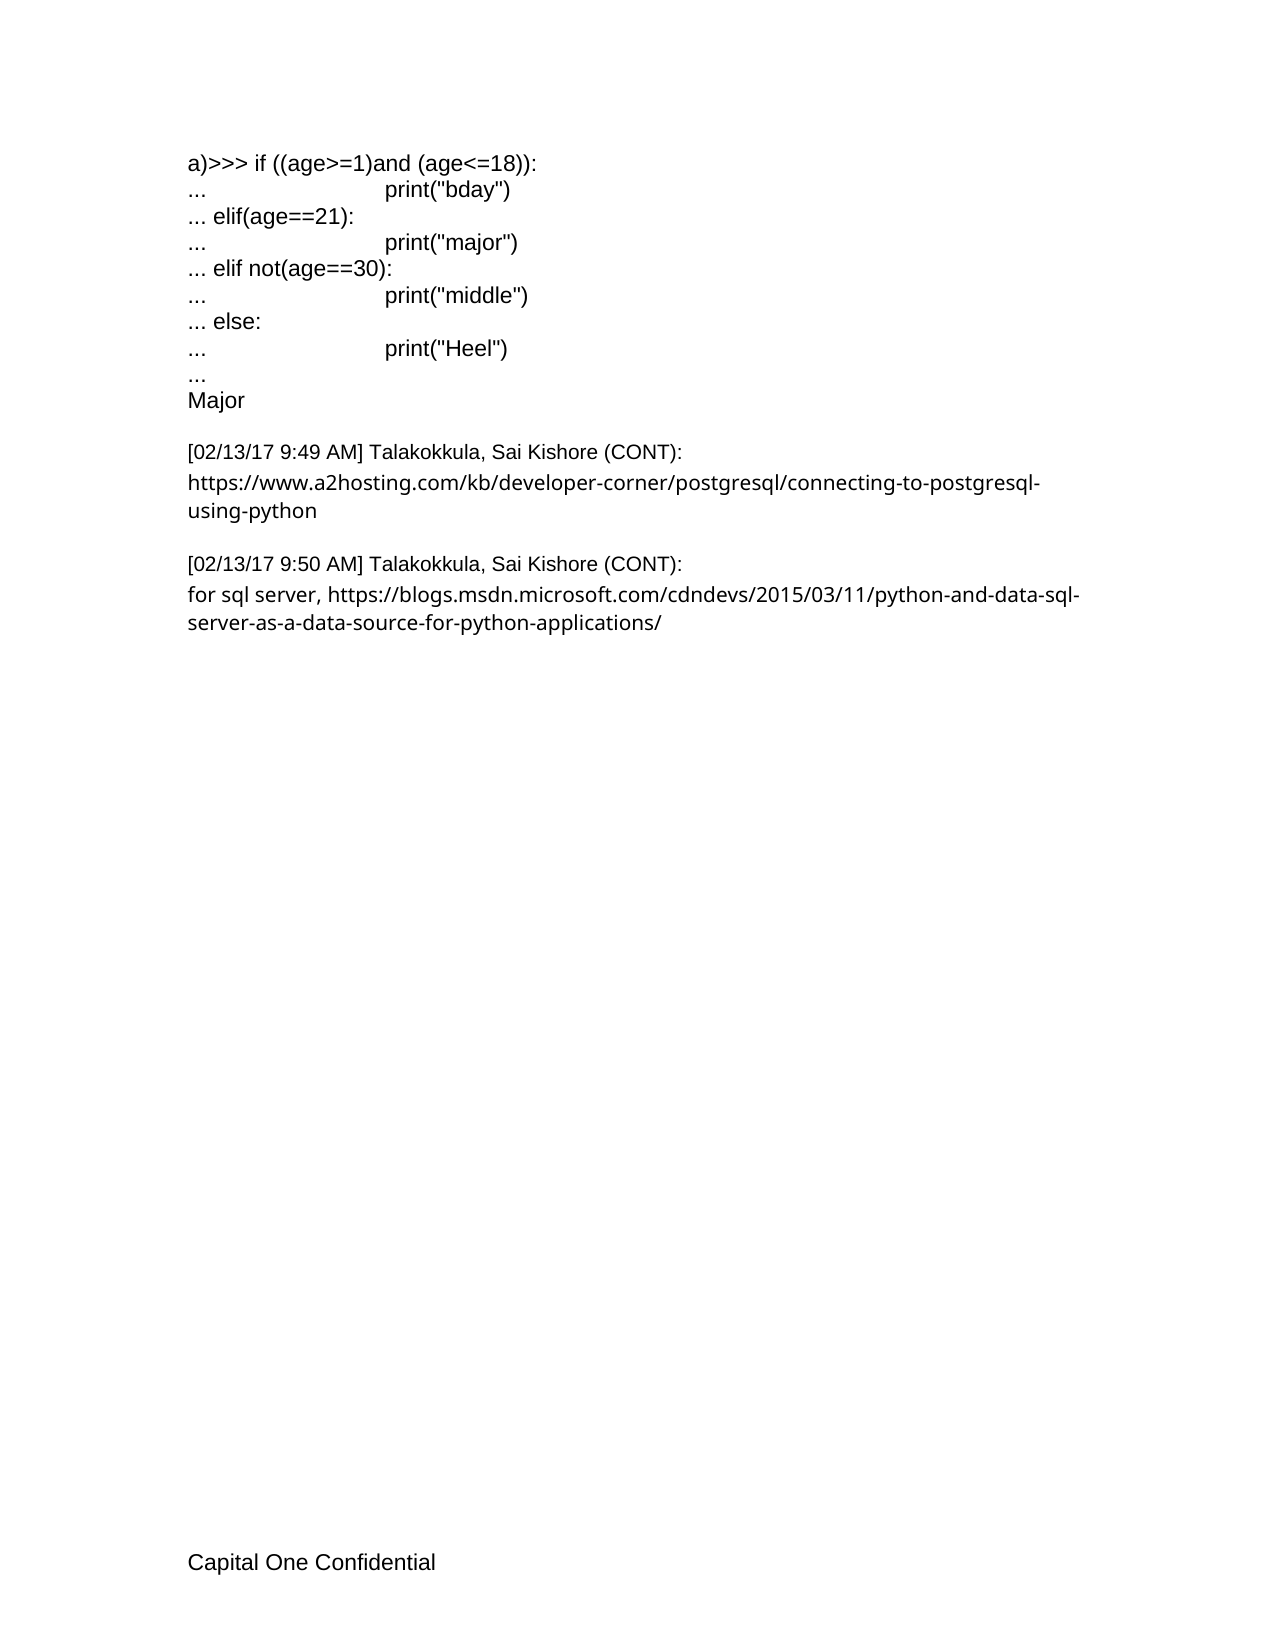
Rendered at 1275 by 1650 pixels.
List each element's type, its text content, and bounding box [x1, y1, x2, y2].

text [‎02/‎13/‎17 9:50 AM] Talakokkula, Sai Kishore (CONT): [187, 552, 1087, 576]
text ... else: [187, 308, 1087, 334]
text ... [187, 361, 1087, 387]
text ... elif not(age==30): [187, 255, 1087, 282]
text https://www.a2hosting.com/kb/developer-corner/postgresql/connecting-to-postgresql-using-python [187, 468, 1087, 525]
text ... print("major") [187, 229, 1087, 255]
text ... print("bday") [187, 176, 1087, 203]
text ... elif(age==21): [187, 203, 1087, 229]
text a)>>> if ((age>=1)and (age<=18)): [187, 150, 1087, 176]
text for sql server, https://blogs.msdn.microsoft.com/cdndevs/2015/03/11/python-and-data-sql-server-as-a-data-source-for-python-applications/ [187, 580, 1087, 637]
text [‎02/‎13/‎17 9:49 AM] Talakokkula, Sai Kishore (CONT): [187, 440, 1087, 464]
text ... print("Heel") [187, 334, 1087, 361]
text ... print("middle") [187, 282, 1087, 308]
text Major [187, 387, 1087, 413]
